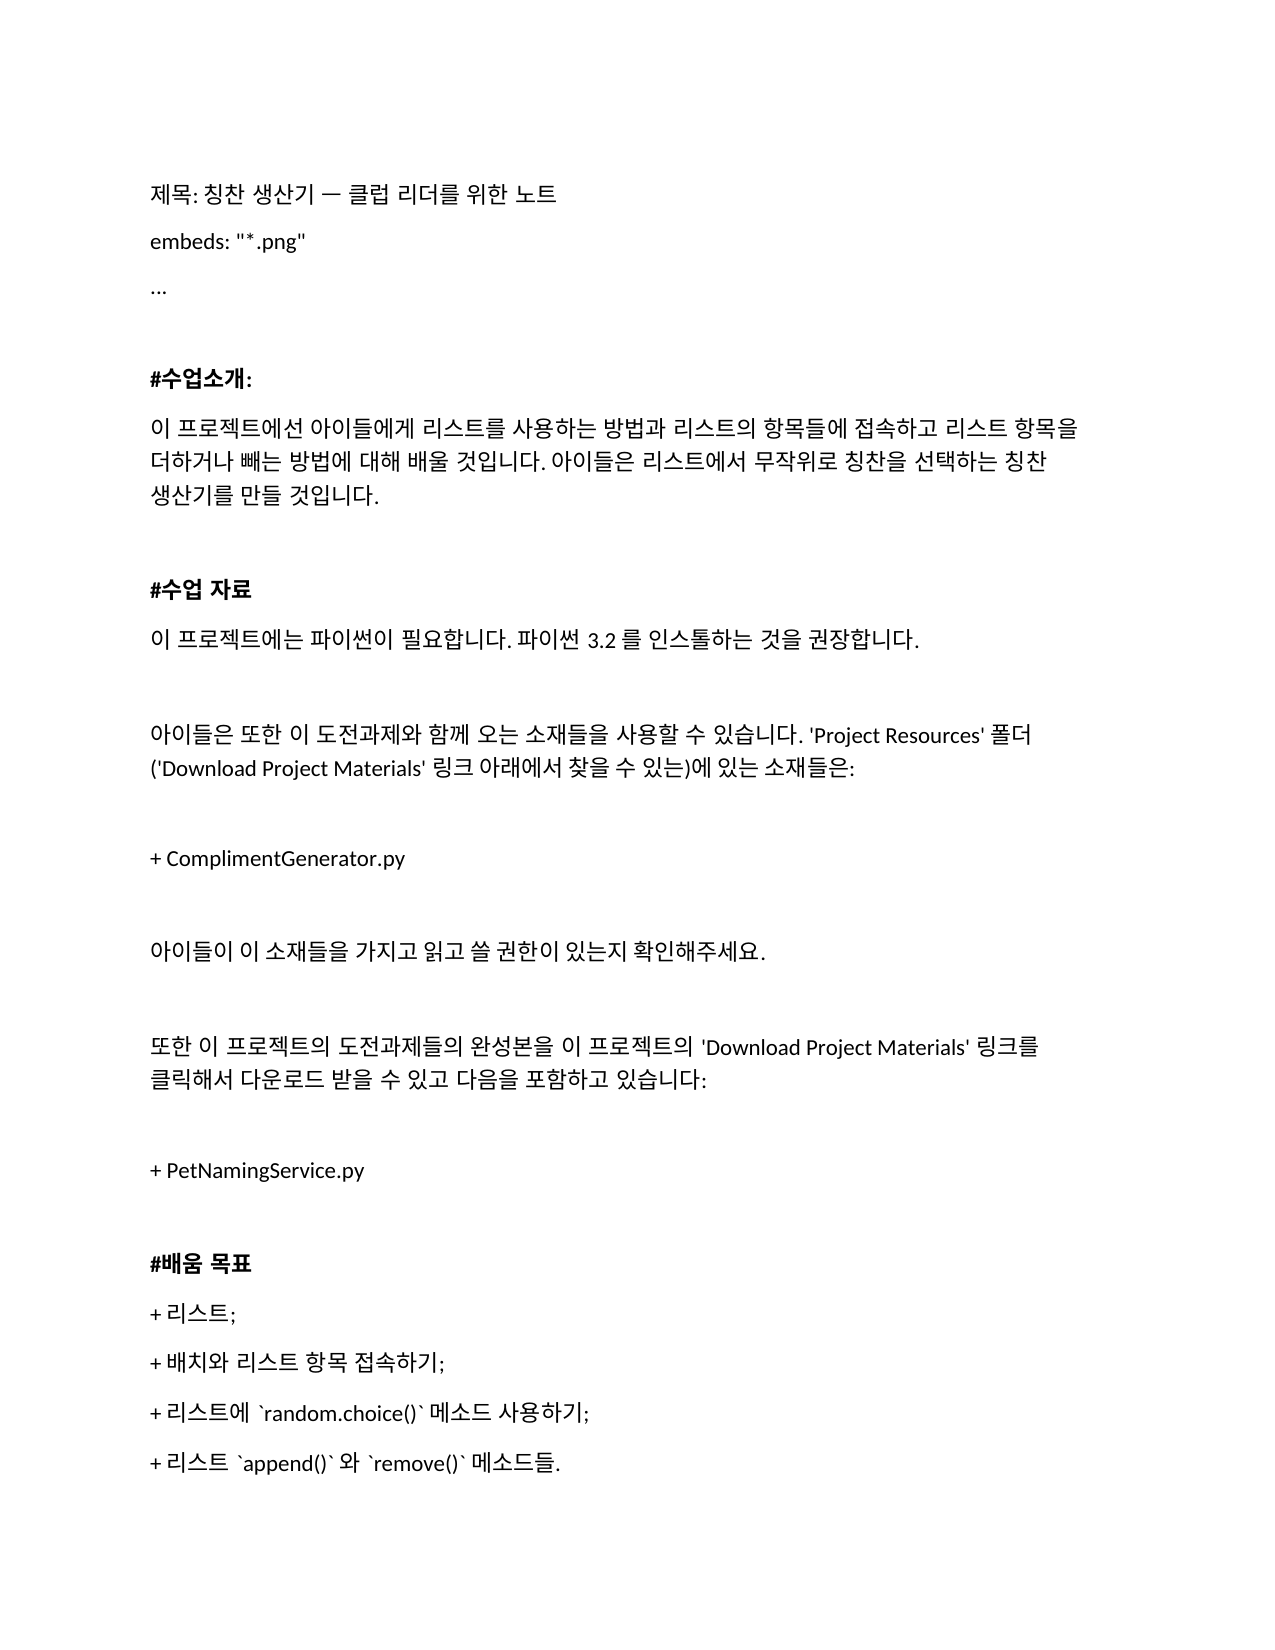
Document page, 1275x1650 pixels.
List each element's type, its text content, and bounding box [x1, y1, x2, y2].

text 제목: 칭찬 생산기 — 클럽 리더를 위한 노트 [150, 177, 1125, 210]
text #수업 자료 [150, 572, 1125, 605]
text + PetNamingService.py [150, 1156, 1125, 1184]
text #배움 목표 [150, 1246, 1125, 1279]
text + 리스트에 `random.choice()` 메소드 사용하기; [150, 1395, 1125, 1428]
text + 리스트; [150, 1295, 1125, 1329]
text 이 프로젝트에는 파이썬이 필요합니다. 파이썬 3.2를 인스톨하는 것을 권장합니다. [150, 622, 1125, 655]
text ... [150, 272, 1125, 300]
text + 리스트 `append()` 와 `remove()` 메소드들. [150, 1445, 1125, 1478]
text embeds: "*.png" [150, 227, 1125, 255]
text + ComplimentGenerator.py [150, 844, 1125, 872]
text 아이들은 또한 이 도전과제와 함께 오는 소재들을 사용할 수 있습니다. 'Project Resources' 폴더('Download Project Materials' 링크 아래에서 찾을 수 있는)에 있는 소재들은: [150, 717, 1125, 783]
text + 배치와 리스트 항목 접속하기; [150, 1345, 1125, 1378]
text 아이들이 이 소재들을 가지고 읽고 쓸 권한이 있는지 확인해주세요. [150, 934, 1125, 967]
text 이 프로젝트에선 아이들에게 리스트를 사용하는 방법과 리스트의 항목들에 접속하고 리스트 항목을 더하거나 빼는 방법에 대해 배울 것입니다. 아이들은 리스트에서 무작위로 칭찬을 선택하는 칭찬 생산기를 만들 것입니다. [150, 411, 1125, 511]
text 또한 이 프로젝트의 도전과제들의 완성본을 이 프로젝트의 'Download Project Materials' 링크를 클릭해서 다운로드 받을 수 있고 다음을 포함하고 있습니다: [150, 1028, 1125, 1095]
text #수업소개: [150, 361, 1125, 394]
